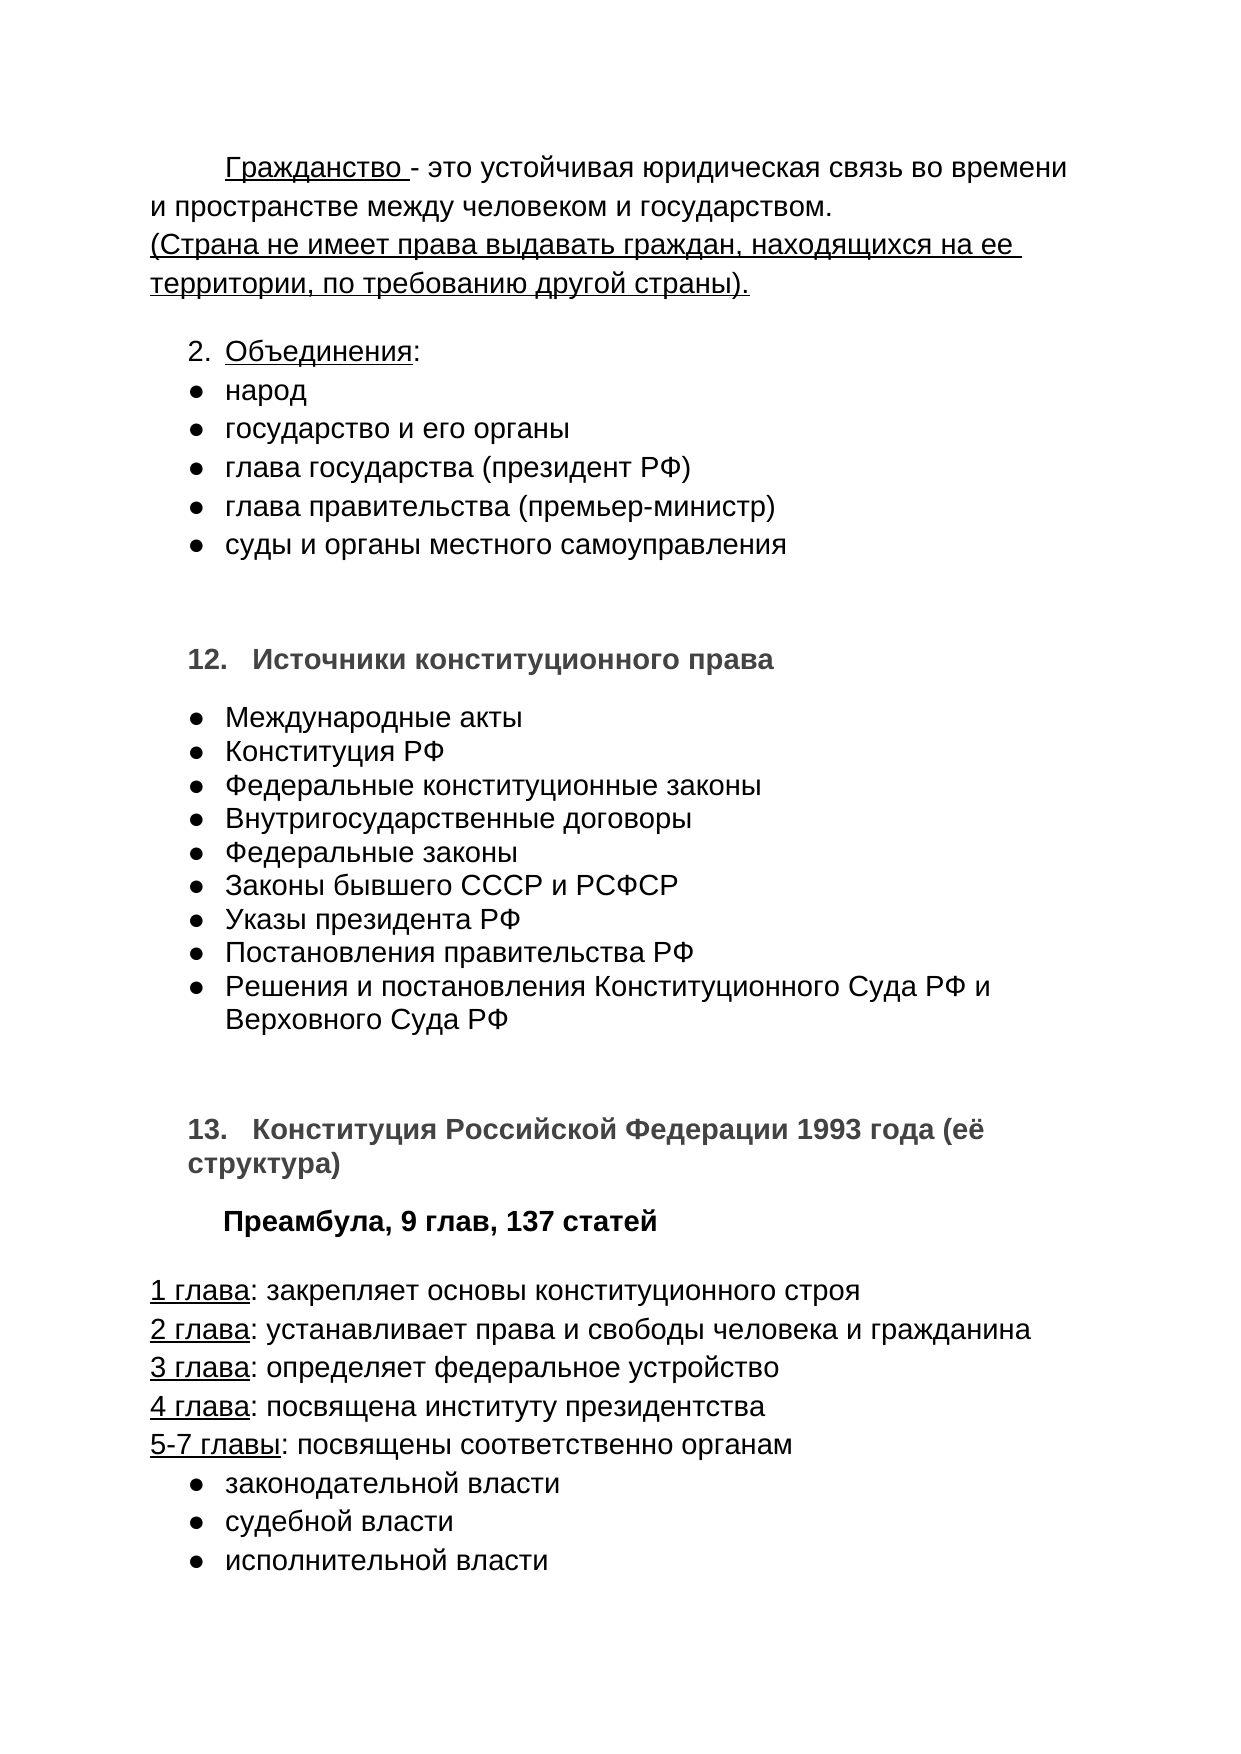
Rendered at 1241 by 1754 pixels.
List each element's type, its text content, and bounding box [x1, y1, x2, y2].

list Постановления правительства РФ [187, 935, 1090, 969]
text 1 глава: закрепляет основы конституционного строя [150, 1273, 1090, 1307]
list законодательной власти [187, 1466, 1090, 1499]
list Федеральные конституционные законы [187, 768, 1090, 801]
list Решения и постановления Конституционного Суда РФ и Верховного Суда РФ [187, 969, 1090, 1036]
subtitle 13. Конституция Российской Федерации 1993 года (её структура) [187, 1112, 1090, 1179]
text 2 глава: устанавливает права и свободы человека и гражданина [150, 1312, 1090, 1345]
list исполнительной власти [187, 1543, 1090, 1576]
subtitle 12. Источники конституционного права [187, 642, 1090, 676]
text 5-7 главы: посвящены соответственно органам [150, 1427, 1090, 1461]
text 2. Объединения: [187, 334, 1090, 368]
list глава государства (президент РФ) [187, 450, 1090, 483]
list Законы бывшего СССР и РСФСР [187, 868, 1090, 902]
text (Страна не имеет права выдавать граждан, находящихся на ее территории, по требованию другой страны). [150, 227, 1090, 299]
list Международные акты [187, 701, 1090, 734]
list судебной власти [187, 1504, 1090, 1538]
text Преамбула, 9 глав, 137 статей [223, 1204, 1090, 1238]
list народ [187, 373, 1090, 406]
text 3 глава: определяет федеральное устройство [150, 1350, 1090, 1384]
list Внутригосударственные договоры [187, 801, 1090, 835]
text Гражданство - это устойчивая юридическая связь во времени и пространстве между человеком и государством. [150, 150, 1090, 222]
list Конституция РФ [187, 734, 1090, 768]
list суды и органы местного самоуправления [187, 527, 1090, 561]
list Указы президента РФ [187, 902, 1090, 935]
list Федеральные законы [187, 835, 1090, 868]
text 4 глава: посвящена институту президентства [150, 1389, 1090, 1422]
list государство и его органы [187, 411, 1090, 445]
list глава правительства (премьер-министр) [187, 488, 1090, 522]
